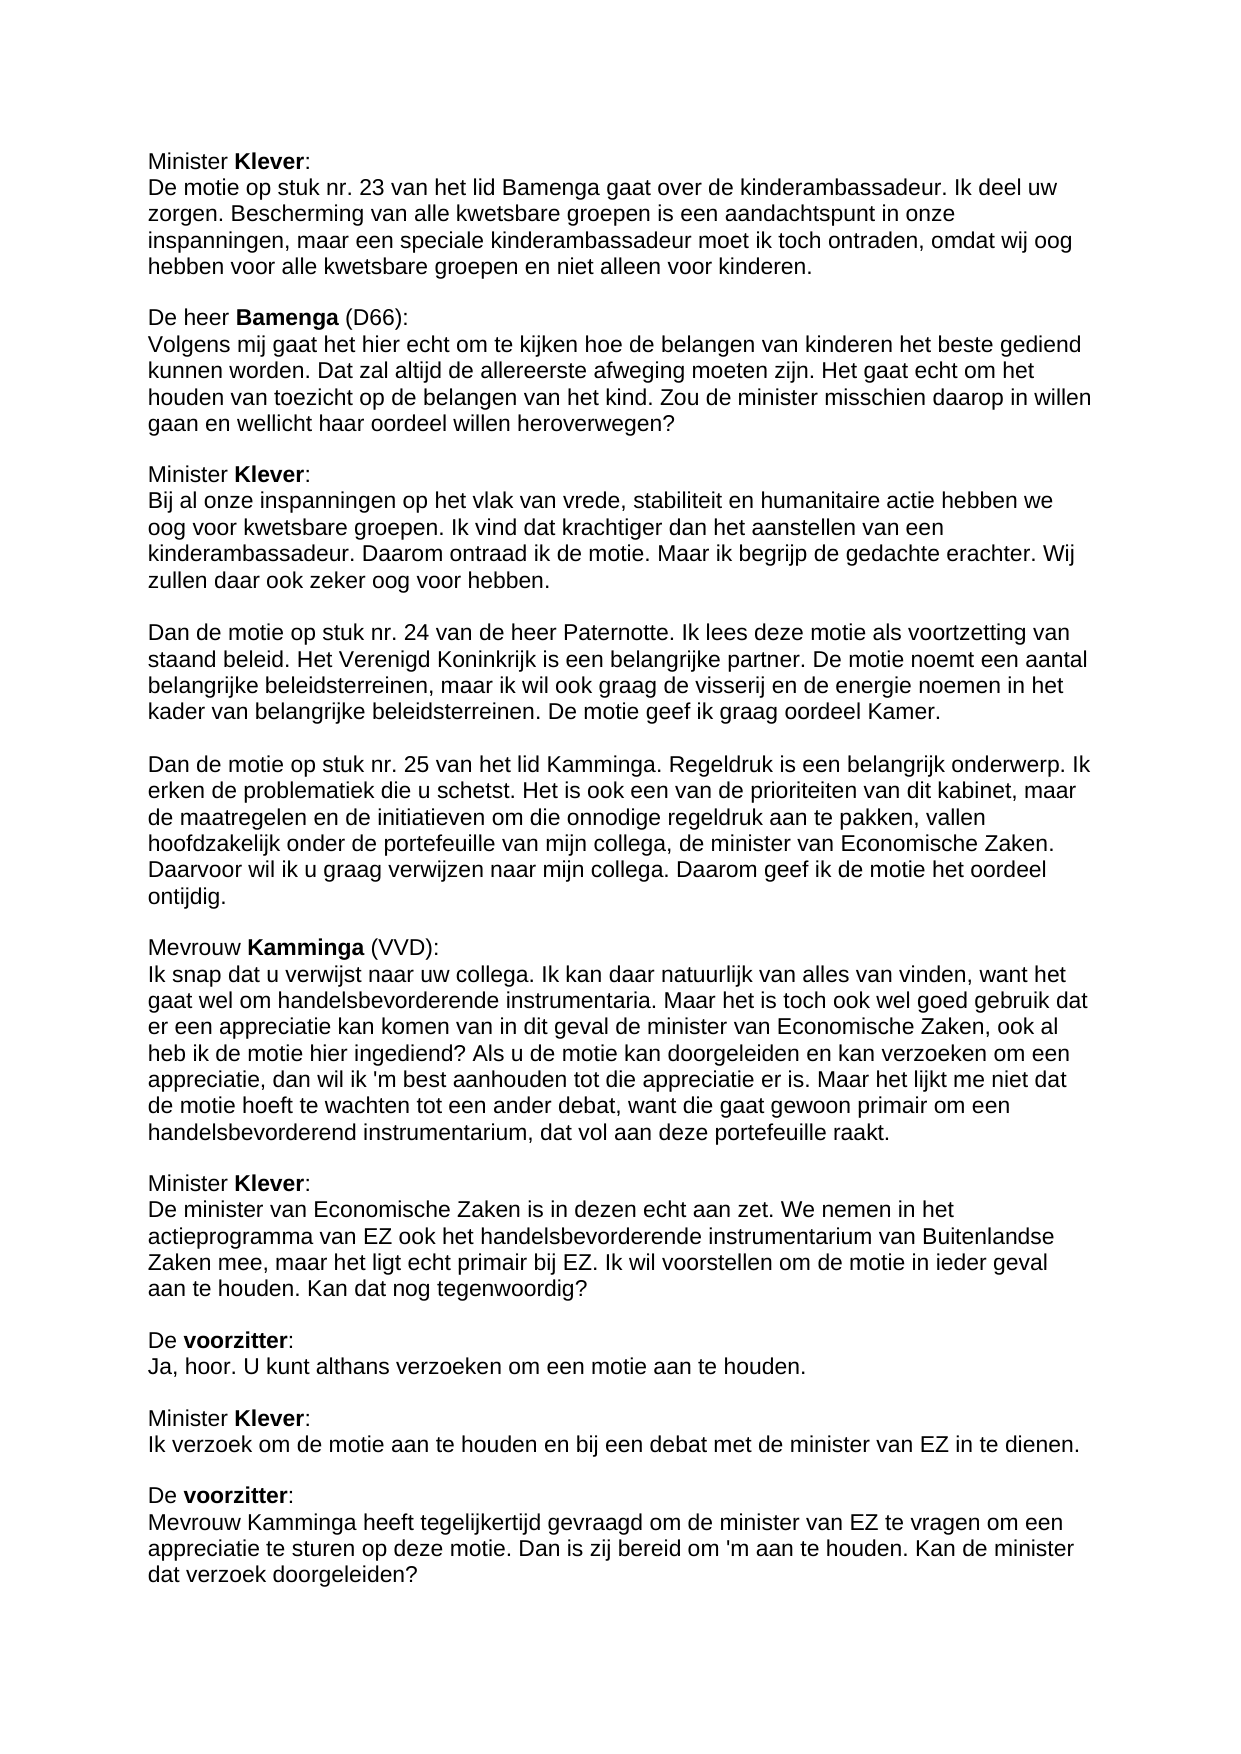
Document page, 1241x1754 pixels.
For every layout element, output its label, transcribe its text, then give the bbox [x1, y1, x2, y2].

text De heer Bamenga (D66): Volgens mij gaat het hier echt om te kijken hoe de belangen van kinderen het beste gediend kunnen worden. Dat zal altijd de allereerste afweging moeten zijn. Het gaat echt om het houden van toezicht op de belangen van het kind. Zou de minister misschien daarop in willen gaan en wellicht haar oordeel willen heroverwegen? [148, 304, 1093, 436]
text Minister Klever: Bij al onze inspanningen op het vlak van vrede, stabiliteit en humanitaire actie hebben we oog voor kwetsbare groepen. Ik vind dat krachtiger dan het aanstellen van een kinderambassadeur. Daarom ontraad ik de motie. Maar ik begrijp de gedachte erachter. Wij zullen daar ook zeker oog voor hebben. Dan de motie op stuk nr. 24 van de heer Paternotte. Ik lees deze motie als voortzetting van staand beleid. Het Verenigd Koninkrijk is een belangrijke partner. De motie noemt een aantal belangrijke beleidsterreinen, maar ik wil ook graag de visserij en de energie noemen in het kader van belangrijke beleidsterreinen. De motie geef ik graag oordeel Kamer. Dan de motie op stuk nr. 25 van het lid Kamminga. Regeldruk is een belangrijk onderwerp. Ik erken de problematiek die u schetst. Het is ook een van de prioriteiten van dit kabinet, maar de maatregelen en de initiatieven om die onnodige regeldruk aan te pakken, vallen hoofdzakelijk onder de portefeuille van mijn collega, de minister van Economische Zaken. Daarvoor wil ik u graag verwijzen naar mijn collega. Daarom geef ik de motie het oordeel ontijdig. [148, 461, 1093, 909]
text Mevrouw Kamminga (VVD): Ik snap dat u verwijst naar uw collega. Ik kan daar natuurlijk van alles van vinden, want het gaat wel om handelsbevorderende instrumentaria. Maar het is toch ook wel goed gebruik dat er een appreciatie kan komen van in dit geval de minister van Economische Zaken, ook al heb ik de motie hier ingediend? Als u de motie kan doorgeleiden en kan verzoeken om een appreciatie, dan wil ik 'm best aanhouden tot die appreciatie er is. Maar het lijkt me niet dat de motie hoeft te wachten tot een ander debat, want die gaat gewoon primair om een handelsbevorderend instrumentarium, dat vol aan deze portefeuille raakt. [148, 934, 1093, 1145]
text Minister Klever: De motie op stuk nr. 23 van het lid Bamenga gaat over de kinderambassadeur. Ik deel uw zorgen. Bescherming van alle kwetsbare groepen is een aandachtspunt in onze inspanningen, maar een speciale kinderambassadeur moet ik toch ontraden, omdat wij oog hebben voor alle kwetsbare groepen en niet alleen voor kinderen. [148, 148, 1093, 279]
text Minister Klever: De minister van Economische Zaken is in dezen echt aan zet. We nemen in het actieprogramma van EZ ook het handelsbevorderende instrumentarium van Buitenlandse Zaken mee, maar het ligt echt primair bij EZ. Ik wil voorstellen om de motie in ieder geval aan te houden. Kan dat nog tegenwoordig? [148, 1170, 1093, 1302]
text De voorzitter: Ja, hoor. U kunt althans verzoeken om een motie aan te houden. [148, 1327, 1093, 1379]
text Minister Klever: Ik verzoek om de motie aan te houden en bij een debat met de minister van EZ in te dienen. [148, 1404, 1093, 1457]
text De voorzitter: Mevrouw Kamminga heeft tegelijkertijd gevraagd om de minister van EZ te vragen om een appreciatie te sturen op deze motie. Dan is zij bereid om 'm aan te houden. Kan de minister dat verzoek doorgeleiden? [148, 1482, 1093, 1588]
